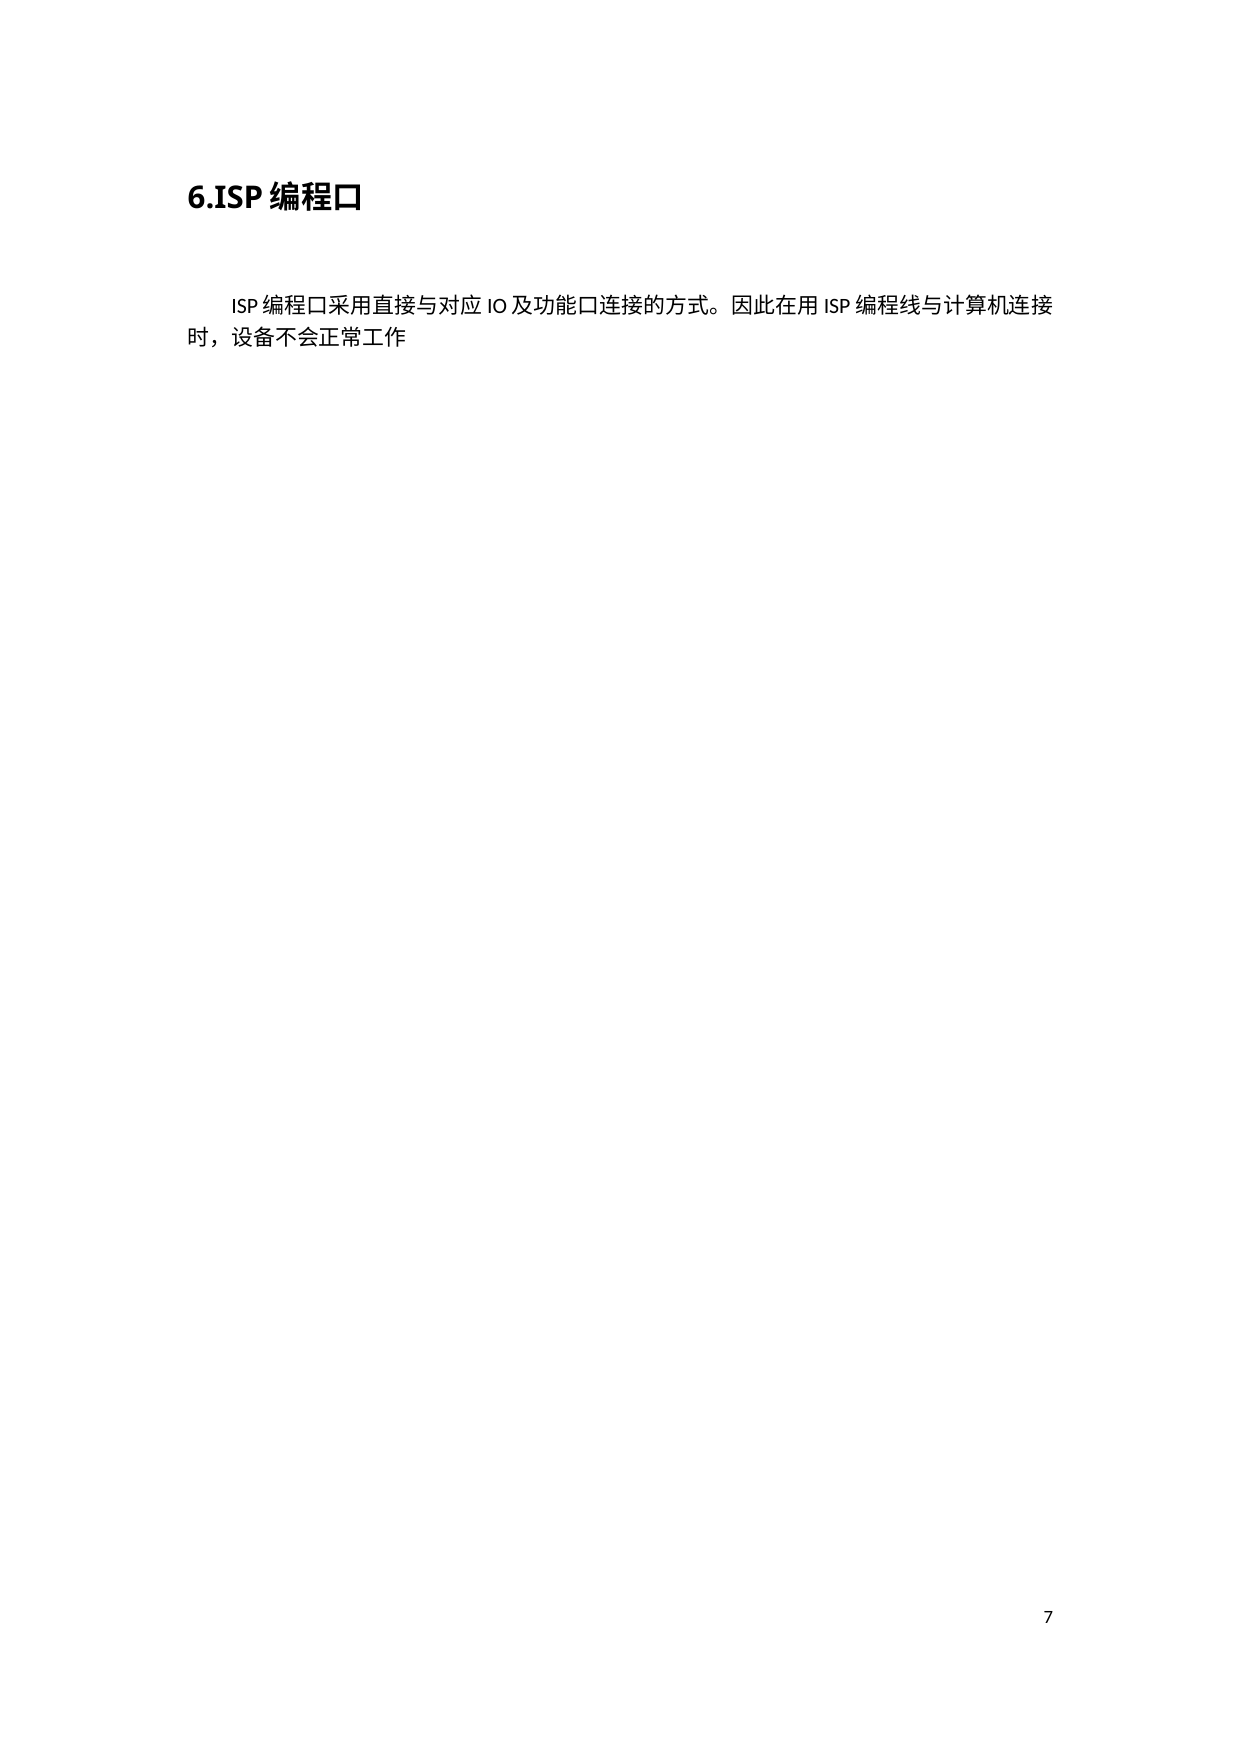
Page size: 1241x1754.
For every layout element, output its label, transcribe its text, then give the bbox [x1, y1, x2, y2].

subtitle 6.ISP编程口 [187, 162, 1053, 227]
text ISP编程口采用直接与对应IO及功能口连接的方式。因此在用ISP编程线与计算机连接时，设备不会正常工作 [187, 287, 1053, 352]
